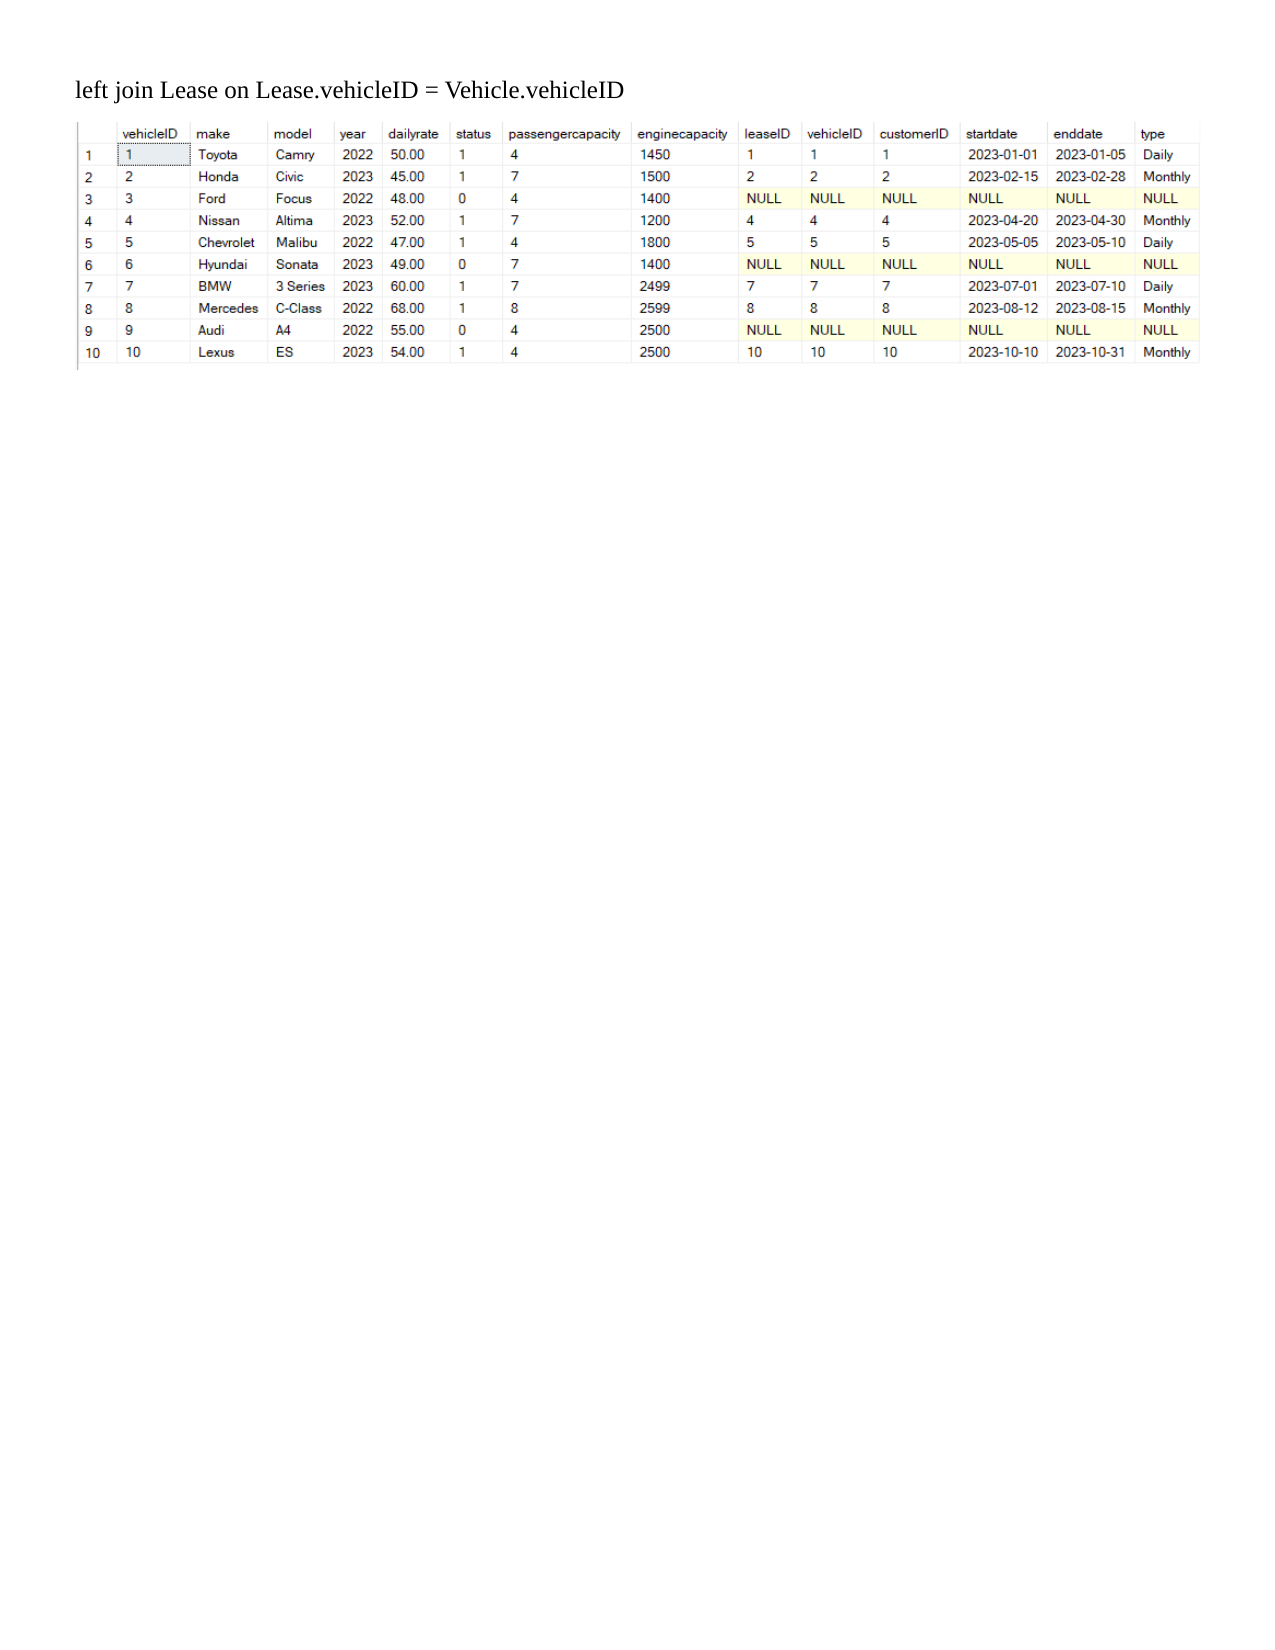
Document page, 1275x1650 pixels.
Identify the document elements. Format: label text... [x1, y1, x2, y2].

text left join Lease on Lease.vehicleID = Vehicle.vehicleID [75, 75, 1200, 104]
picture [75, 122, 1200, 370]
